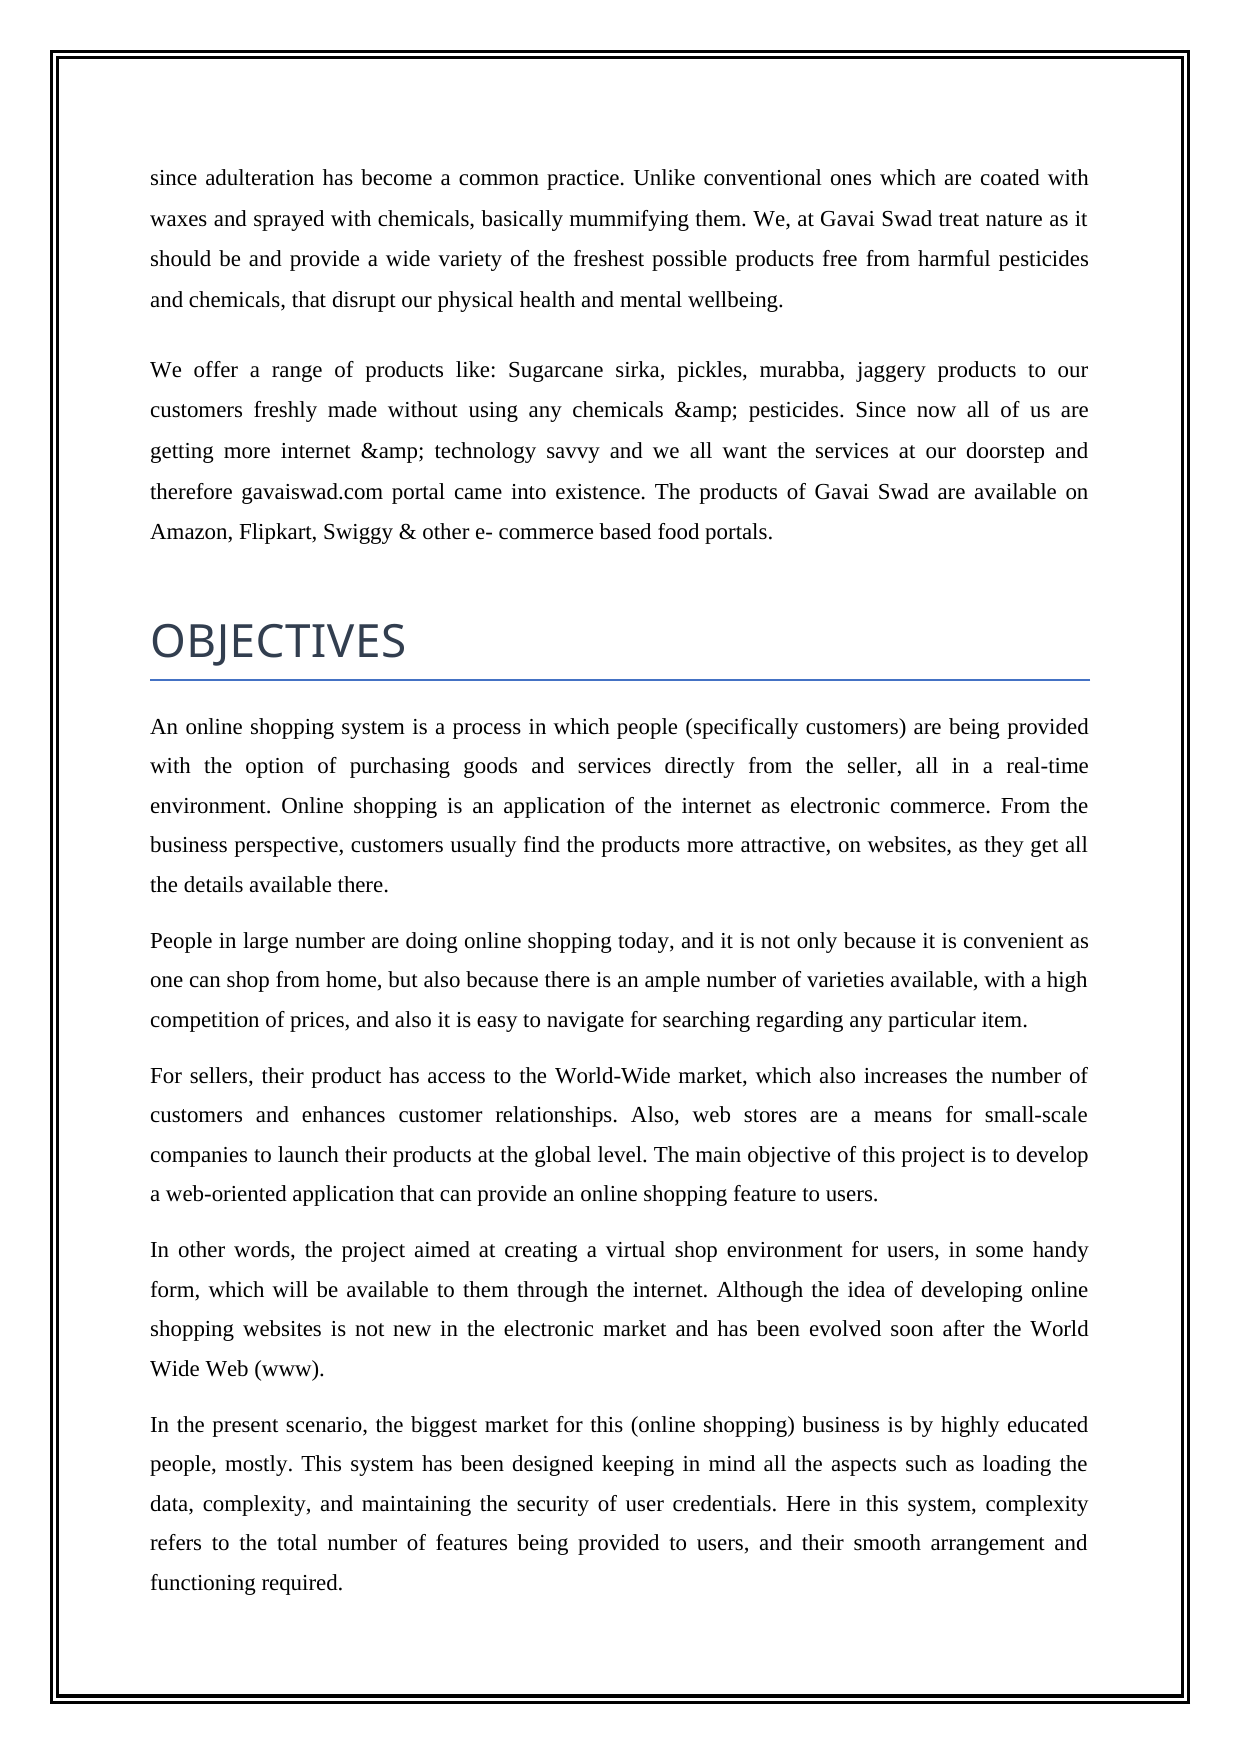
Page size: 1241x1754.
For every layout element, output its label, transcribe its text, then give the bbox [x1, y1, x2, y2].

text People in large number are doing online shopping today, and it is not only because it is convenient as one can shop from home, but also because there is an ample number of varieties available, with a high competition of prices, and also it is easy to navigate for searching regarding any particular item. [150, 927, 1090, 1032]
text In the present scenario, the biggest market for this (online shopping) business is by highly educated people, mostly. This system has been designed keeping in mind all the aspects such as loading the data, complexity, and maintaining the security of user credentials. Here in this system, complexity refers to the total number of features being provided to users, and their smooth arrangement and functioning required. [150, 1411, 1090, 1595]
text For sellers, their product has access to the World-Wide market, which also increases the number of customers and enhances customer relationships. Also, web stores are a means for small-scale companies to launch their products at the global level. The main objective of this project is to develop a web-oriented application that can provide an online shopping feature to users. [150, 1062, 1090, 1207]
text An online shopping system is a process in which people (specifically customers) are being provided with the option of purchasing goods and services directly from the seller, all in a real-time environment. Online shopping is an application of the internet as electronic commerce. From the business perspective, customers usually find the products more attractive, on websites, as they get all the details available there. [150, 713, 1090, 897]
title OBJECTIVES [150, 609, 1090, 679]
text We offer a range of products like: Sugarcane sirka, pickles, murabba, jaggery products to our customers freshly made without using any chemicals &amp; pesticides. Since now all of us are getting more internet &amp; technology savvy and we all want the services at our doorstep and therefore gavaiswad.com portal came into existence. The products of Gavai Swad are available on Amazon, Flipkart, Swiggy & other e- commerce based food portals. [150, 342, 1090, 545]
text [150, 150, 1090, 312]
text In other words, the project aimed at creating a virtual shop environment for users, in some handy form, which will be available to them through the internet. Although the idea of developing online shopping websites is not new in the electronic market and has been evolved soon after the World Wide Web (www). [150, 1236, 1090, 1381]
